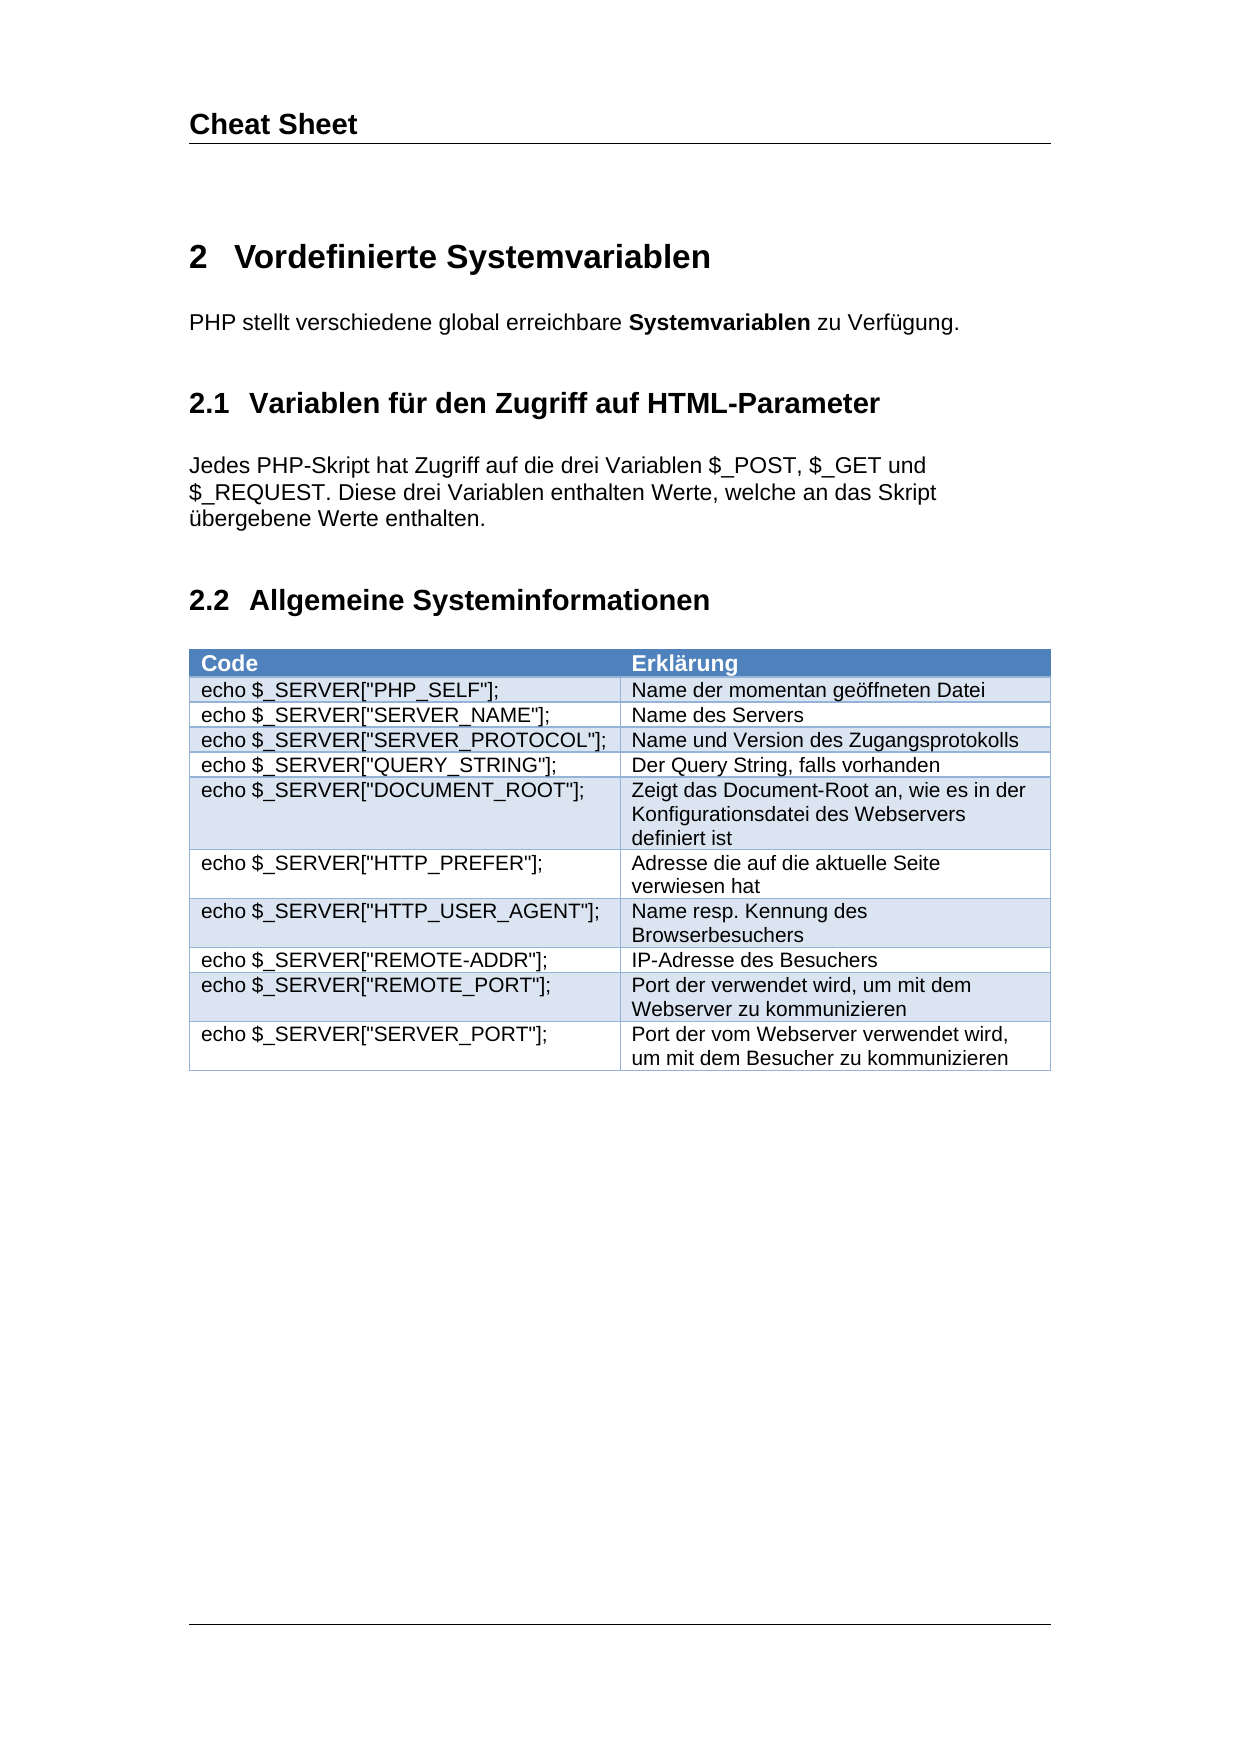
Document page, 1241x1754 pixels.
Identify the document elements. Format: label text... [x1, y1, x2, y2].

table_cell echo $_SERVER["SERVER_NAME"]; [190, 703, 620, 726]
text Jedes PHP-Skript hat Zugriff auf die drei Variablen $_POST, $_GET und $_REQUEST. Diese drei Variablen enthalten Werte, welche an das Skript übergebene Werte enthalten. [189, 452, 1051, 532]
table_cell IP-Adresse des Besuchers [621, 948, 1050, 972]
subtitle Vordefinierte Systemvariablen [189, 238, 1051, 276]
table_cell echo $_SERVER["DOCUMENT_ROOT"]; [190, 778, 620, 849]
table_cell echo $_SERVER["QUERY_STRING"]; [190, 753, 620, 776]
table_cell echo $_SERVER["REMOTE-ADDR"]; [190, 948, 620, 972]
table_header Code [190, 650, 620, 676]
table_cell Name und Version des Zugangsprotokolls [621, 728, 1050, 751]
table_cell echo $_SERVER["HTTP_PREFER"]; [190, 850, 620, 898]
table_cell Name resp. Kennung des Browserbesuchers [621, 899, 1050, 947]
text PHP stellt verschiedene global erreichbare Systemvariablen zu Verfügung. [189, 309, 1051, 335]
table_cell Name des Servers [621, 703, 1050, 726]
subtitle Variablen für den Zugriff auf HTML-Parameter [189, 386, 1051, 420]
table_cell Zeigt das Document-Root an, wie es in der Konfigurationsdatei des Webservers definiert ist [621, 778, 1050, 849]
table_cell echo $_SERVER["SERVER_PORT"]; [190, 1022, 620, 1070]
subtitle Allgemeine Systeminformationen [189, 583, 1051, 616]
table_header Erklärung [621, 650, 1050, 676]
table_cell echo $_SERVER["HTTP_USER_AGENT"]; [190, 899, 620, 947]
table_cell Adresse die auf die aktuelle Seite verwiesen hat [621, 850, 1050, 898]
table_cell Der Query String, falls vorhanden [621, 753, 1050, 776]
table_cell echo $_SERVER["REMOTE_PORT"]; [190, 973, 620, 1021]
table_cell Port der vom Webserver verwendet wird, um mit dem Besucher zu kommunizieren [621, 1022, 1050, 1070]
table_cell echo $_SERVER["SERVER_PROTOCOL"]; [190, 728, 620, 751]
table_cell Name der momentan geöffneten Datei [621, 678, 1050, 701]
table_cell echo $_SERVER["PHP_SELF"]; [190, 678, 620, 701]
table_cell Port der verwendet wird, um mit dem Webserver zu kommunizieren [621, 973, 1050, 1021]
